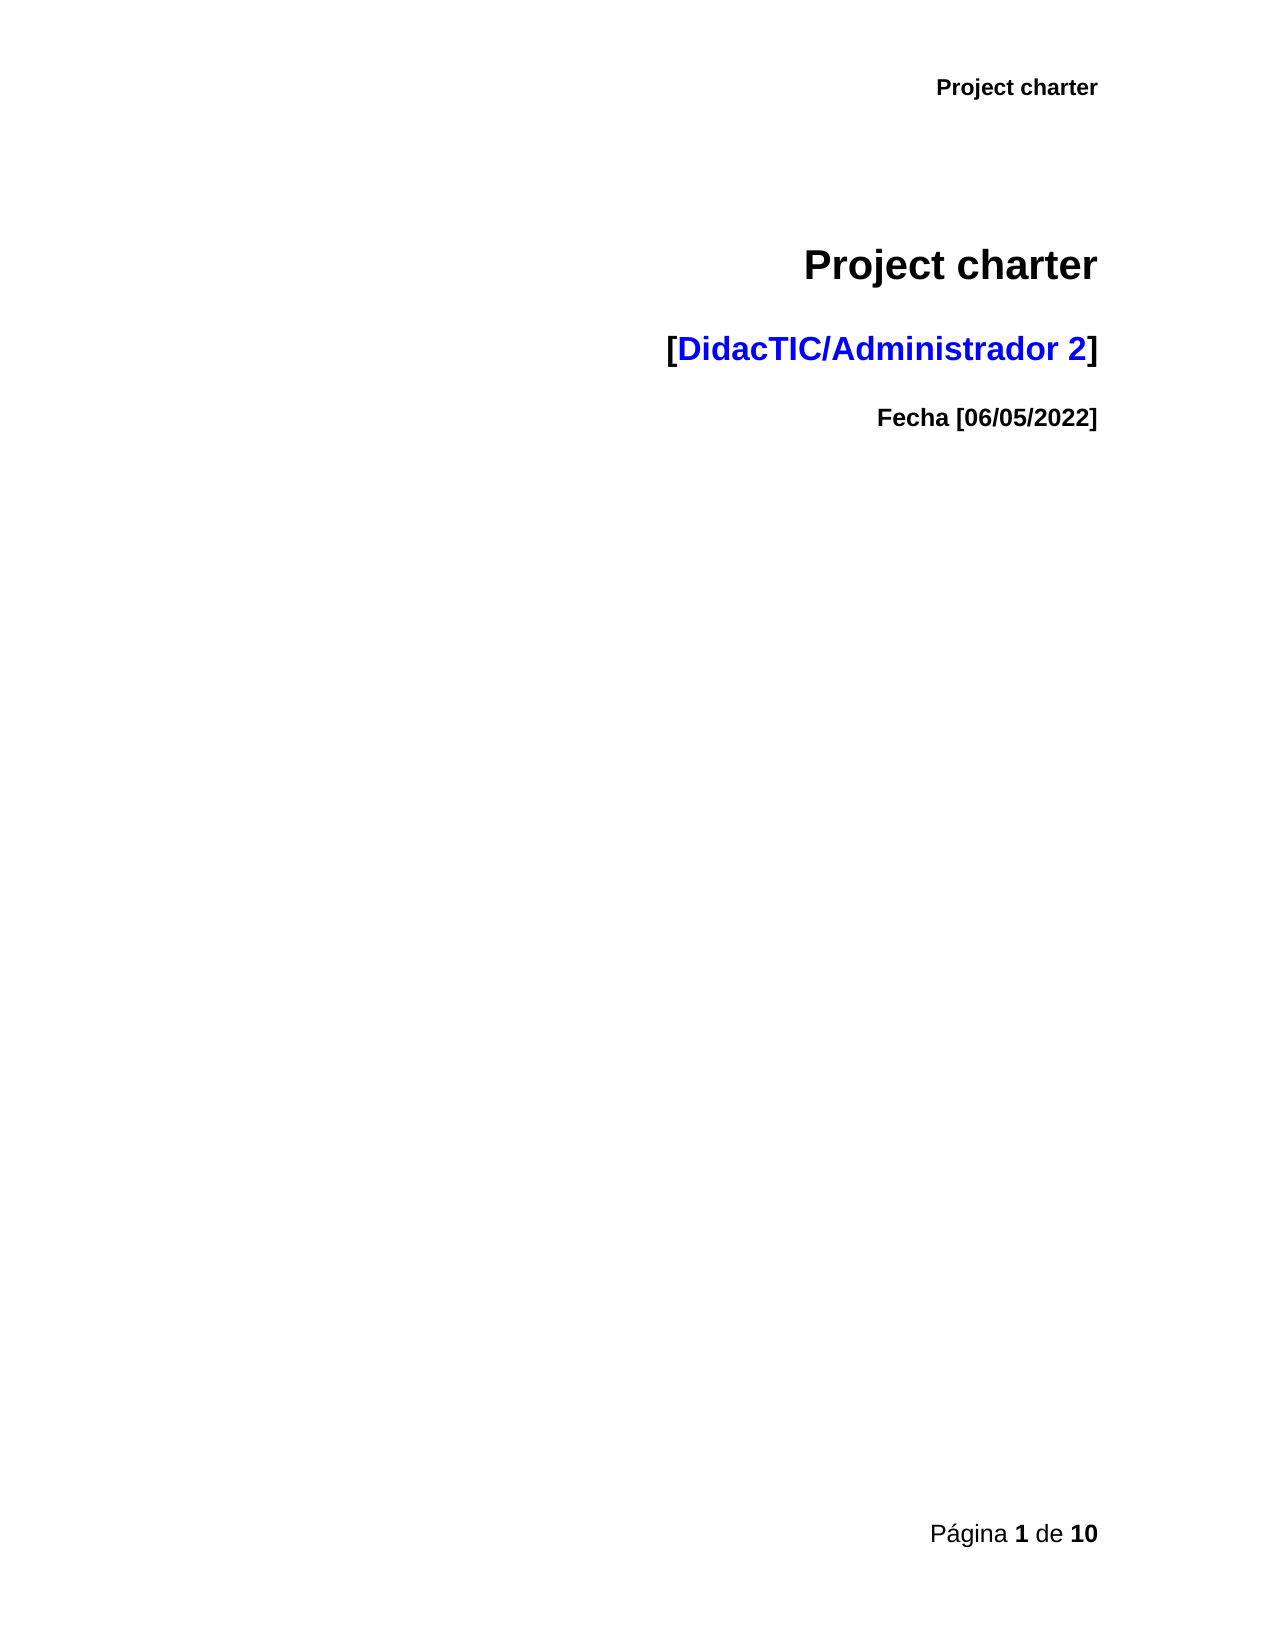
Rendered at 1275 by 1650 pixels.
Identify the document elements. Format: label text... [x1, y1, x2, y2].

text Fecha [06/05/2022] [177, 403, 1098, 432]
text [DidacTIC/Administrador 2] [177, 328, 1098, 367]
text Project charter [177, 240, 1098, 288]
